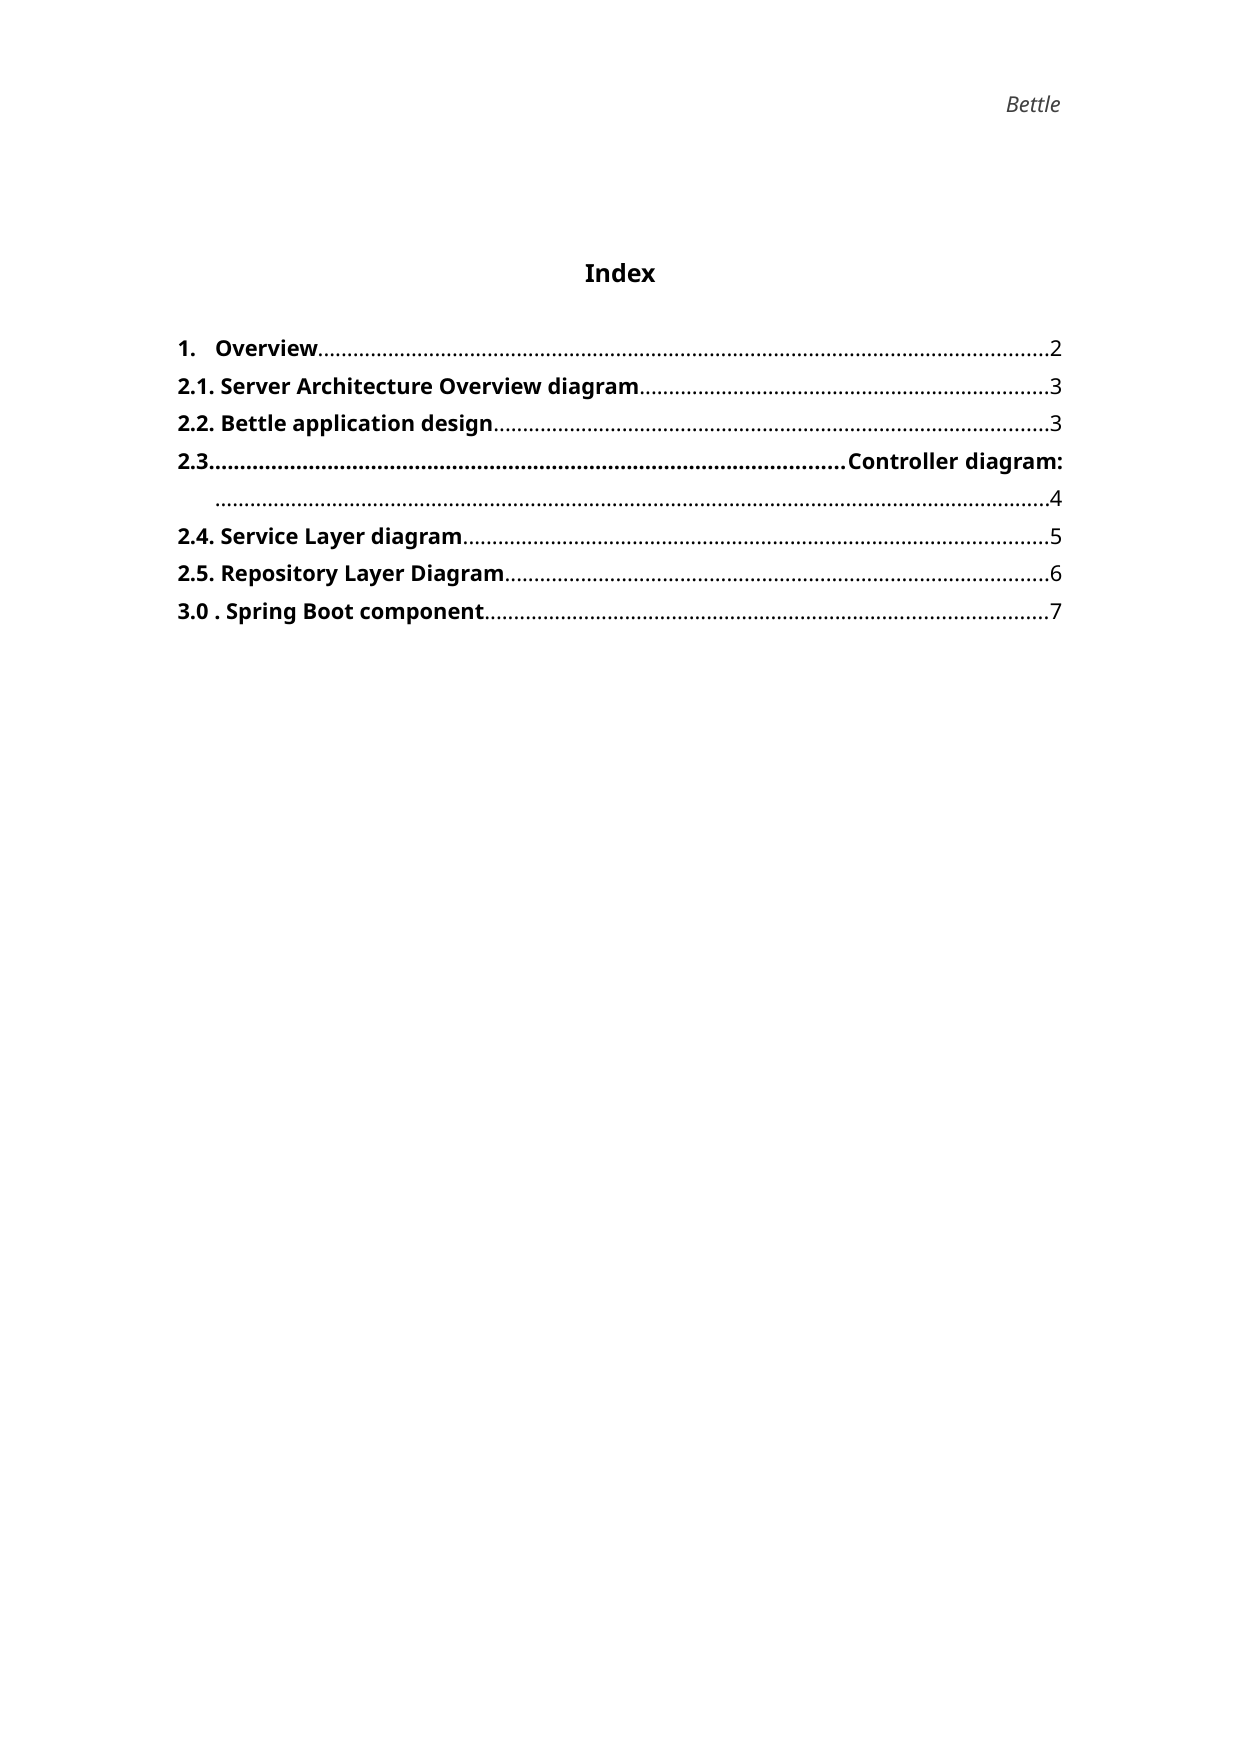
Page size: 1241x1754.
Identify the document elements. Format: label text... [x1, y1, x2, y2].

text 2.4. Service Layer diagram 5 [177, 517, 1063, 554]
list Controller diagram: 4 [177, 442, 1063, 517]
text 2.2. Bettle application design 3 [177, 404, 1063, 442]
list Overview 2 [177, 329, 1063, 367]
text Index [177, 254, 1063, 292]
text 2.1. Server Architecture Overview diagram 3 [177, 367, 1063, 404]
text 3.0 . Spring Boot component 7 [177, 592, 1063, 629]
text 2.5. Repository Layer Diagram 6 [177, 554, 1063, 592]
